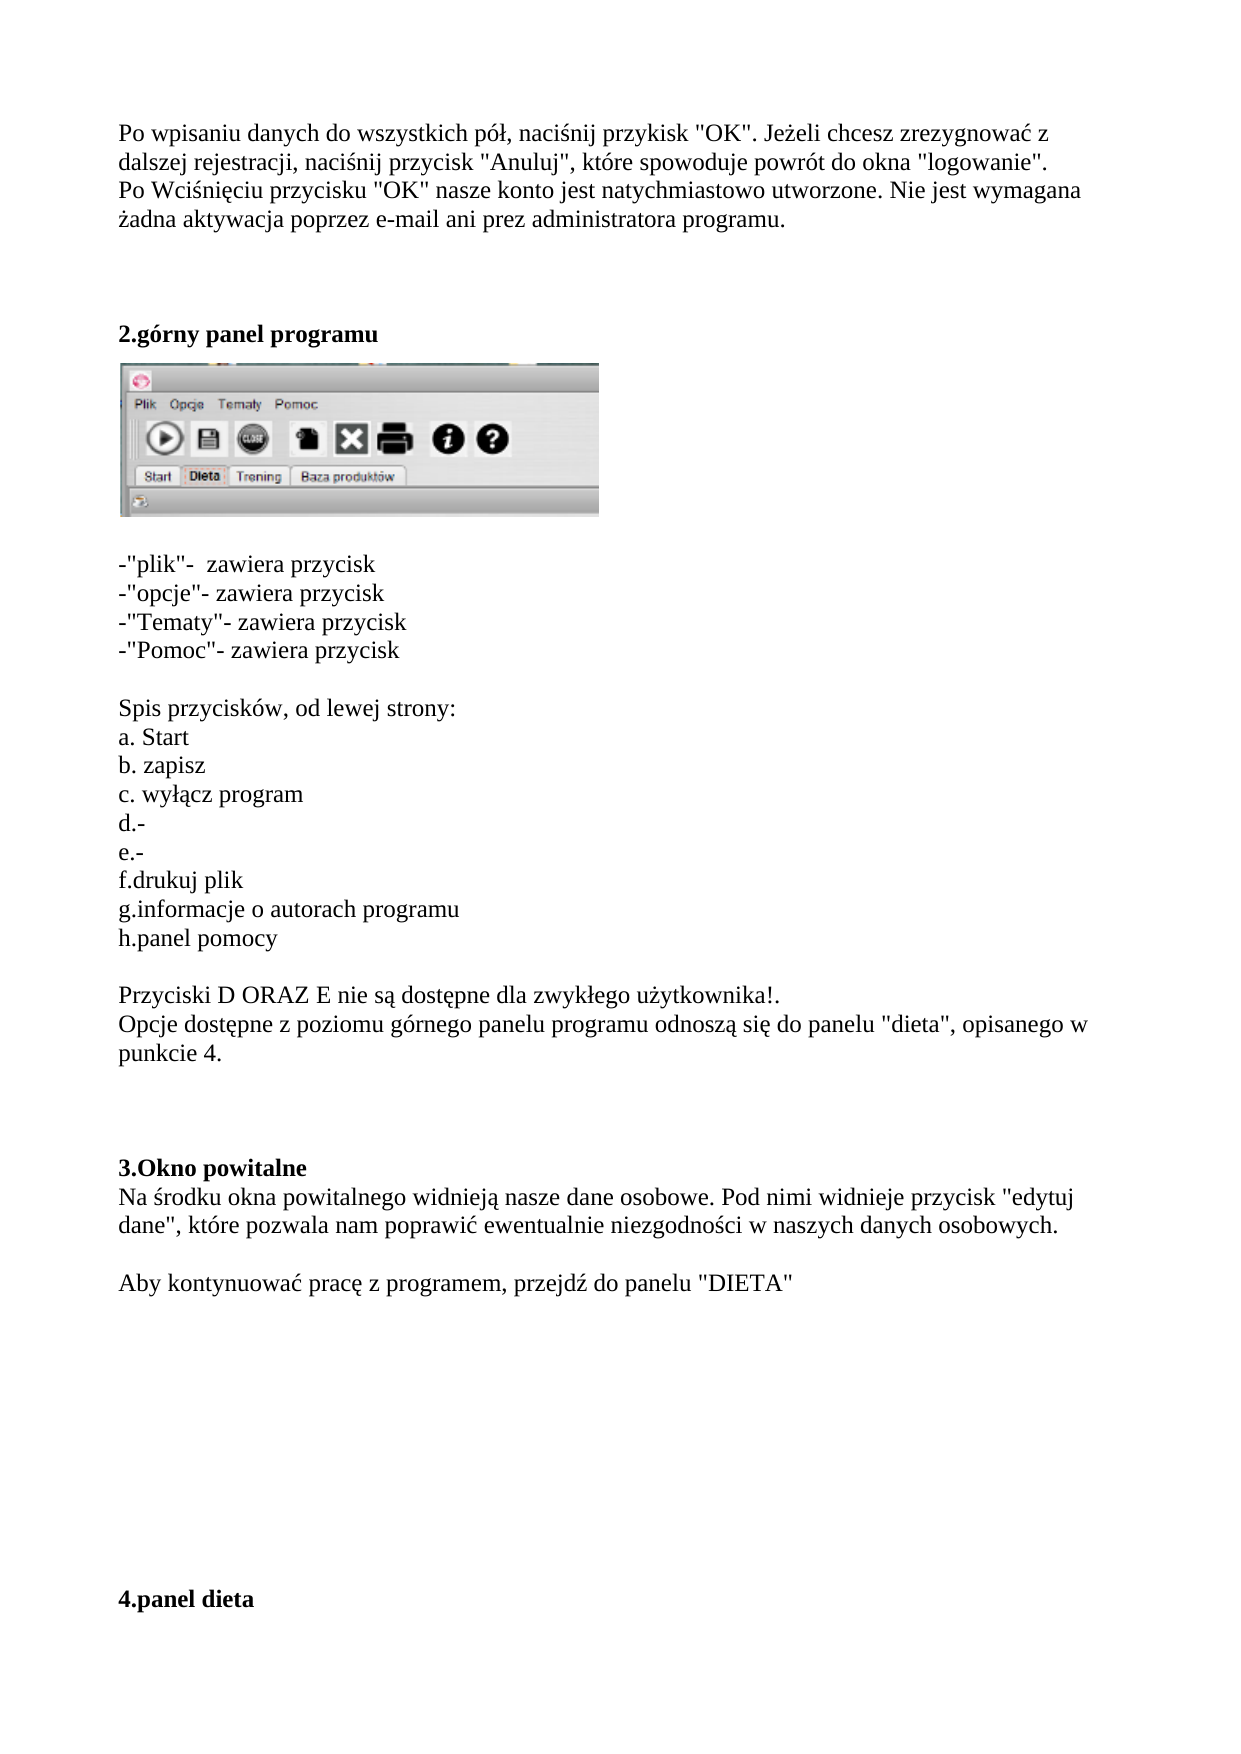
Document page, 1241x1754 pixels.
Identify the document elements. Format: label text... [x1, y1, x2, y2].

text 2.górny panel programu [118, 319, 1122, 348]
text Spis przycisków, od lewej strony: [118, 693, 1122, 722]
text h.panel pomocy [118, 923, 1122, 952]
text g.informacje o autorach programu [118, 894, 1122, 923]
text -"Tematy"- zawiera przycisk [118, 607, 1122, 636]
text e.- [118, 837, 1122, 866]
text Aby kontynuować pracę z programem, przejdź do panelu "DIETA" [118, 1268, 1122, 1297]
text Po Wciśnięciu przycisku "OK" nasze konto jest natychmiastowo utworzone. Nie jest wymagana żadna aktywacja poprzez e-mail ani prez administratora programu. [118, 176, 1122, 233]
text c. wyłącz program [118, 779, 1122, 808]
text Opcje dostępne z poziomu górnego panelu programu odnoszą się do panelu "dieta", opisanego w punkcie 4. [118, 1009, 1122, 1067]
text Na środku okna powitalnego widnieją nasze dane osobowe. Pod nimi widnieje przycisk "edytuj dane", które pozwala nam poprawić ewentualnie niezgodności w naszych danych osobowych. [118, 1182, 1122, 1239]
text 4.panel dieta [118, 1584, 1122, 1613]
text Po wpisaniu danych do wszystkich pół, naciśnij przykisk "OK". Jeżeli chcesz zrezygnować z dalszej rejestracji, naciśnij przycisk "Anuluj", które spowoduje powrót do okna "logowanie". [118, 118, 1122, 176]
text -"plik"- zawiera przycisk [118, 549, 1122, 578]
text f.drukuj plik [118, 866, 1122, 894]
text b. zapisz [118, 751, 1122, 779]
text -"opcje"- zawiera przycisk [118, 578, 1122, 607]
text a. Start [118, 722, 1122, 751]
picture [119, 363, 599, 517]
text 3.Okno powitalne [118, 1153, 1122, 1182]
text Przyciski D ORAZ E nie są dostępne dla zwykłego użytkownika!. [118, 981, 1122, 1009]
text d.- [118, 808, 1122, 837]
text -"Pomoc"- zawiera przycisk [118, 636, 1122, 664]
